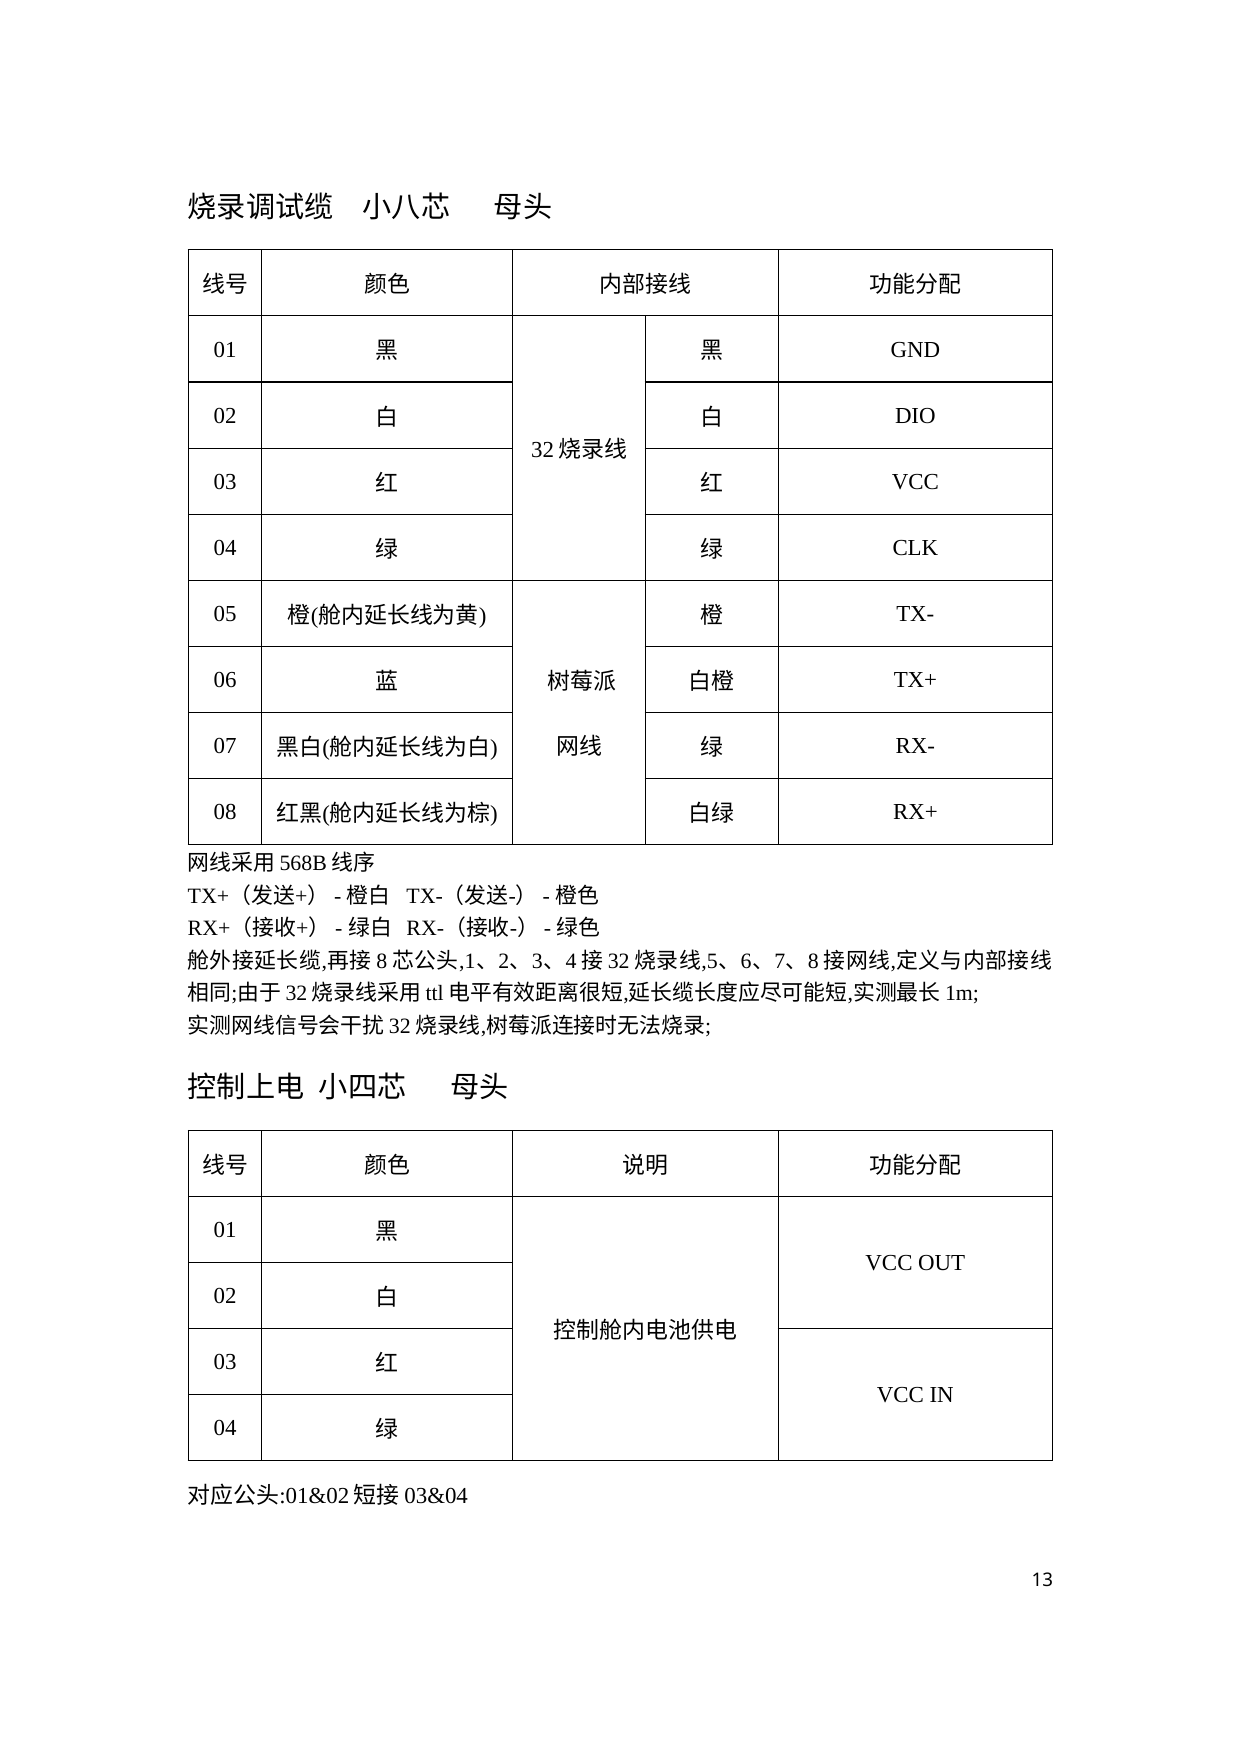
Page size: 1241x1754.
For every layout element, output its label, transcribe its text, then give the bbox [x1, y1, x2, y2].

table_cell 红黑(舱内延长线为棕) [262, 779, 512, 844]
table_cell 04 [189, 1395, 261, 1460]
table_header 说明 [513, 1131, 778, 1196]
table_cell 02 [189, 383, 261, 447]
table_cell 红 [646, 449, 778, 513]
table_cell RX+ [779, 779, 1052, 844]
table_cell 绿 [262, 1395, 512, 1460]
table_cell 01 [189, 316, 261, 381]
table_cell 06 [189, 647, 261, 712]
text 网线采用568B线序 [187, 845, 1053, 877]
table_cell 08 [189, 779, 261, 844]
table_cell VCC IN [779, 1329, 1052, 1460]
table_cell 白 [262, 383, 512, 447]
table_cell 黑白(舱内延长线为白) [262, 713, 512, 778]
table_header 内部接线 [513, 250, 778, 315]
table_cell 05 [189, 581, 261, 646]
table_cell 07 [189, 713, 261, 778]
table_cell 白 [646, 383, 778, 447]
table_cell 红 [262, 1329, 512, 1394]
table_header 线号 [189, 250, 261, 315]
table_cell 白 [262, 1263, 512, 1328]
table_cell 绿 [646, 713, 778, 778]
table_cell 树莓派 网线 [513, 581, 645, 844]
table_header 功能分配 [779, 1131, 1052, 1196]
text TX+（发送+） - 橙白 TX-（发送-） - 橙色 [187, 877, 1053, 910]
table_cell VCC OUT [779, 1197, 1052, 1328]
table_header 颜色 [262, 1131, 512, 1196]
table_cell 黑 [646, 316, 778, 381]
table_cell 控制舱内电池供电 [513, 1197, 778, 1460]
text 对应公头:01&02短接03&04 [187, 1461, 1053, 1526]
subtitle 控制上电 小四芯 母头 [187, 1052, 1053, 1117]
table_header 功能分配 [779, 250, 1052, 315]
table_cell 02 [189, 1263, 261, 1328]
table_cell 03 [189, 1329, 261, 1394]
table_cell 绿 [262, 515, 512, 579]
text 舱外接延长缆,再接8芯公头,1、2、3、4接32烧录线,5、6、7、8接网线,定义与内部接线相同;由于32烧录线采用ttl电平有效距离很短,延长缆长度应尽可能短,实测最长1m; [187, 942, 1053, 1007]
table_cell 黑 [262, 316, 512, 381]
table_header 颜色 [262, 250, 512, 315]
table_cell 橙 [646, 581, 778, 646]
table_cell 红 [262, 449, 512, 513]
table_cell 04 [189, 515, 261, 579]
table_cell 03 [189, 449, 261, 513]
table_cell 蓝 [262, 647, 512, 712]
table_cell VCC [779, 449, 1052, 513]
table_cell 32烧录线 [513, 316, 645, 579]
table_cell GND [779, 316, 1052, 381]
table_cell RX- [779, 713, 1052, 778]
table_cell 白绿 [646, 779, 778, 844]
table_cell 黑 [262, 1197, 512, 1262]
table_cell 绿 [646, 515, 778, 579]
text 实测网线信号会干扰32烧录线,树莓派连接时无法烧录; [187, 1007, 1053, 1040]
table_header 线号 [189, 1131, 261, 1196]
table_cell CLK [779, 515, 1052, 579]
table_cell TX- [779, 581, 1052, 646]
table_cell DIO [779, 383, 1052, 447]
table_cell 白橙 [646, 647, 778, 712]
table_cell TX+ [779, 647, 1052, 712]
text RX+（接收+） - 绿白 RX-（接收-） - 绿色 [187, 910, 1053, 942]
table_cell 橙(舱内延长线为黄) [262, 581, 512, 646]
table_cell 01 [189, 1197, 261, 1262]
subtitle 烧录调试缆 小八芯 母头 [187, 172, 1053, 237]
